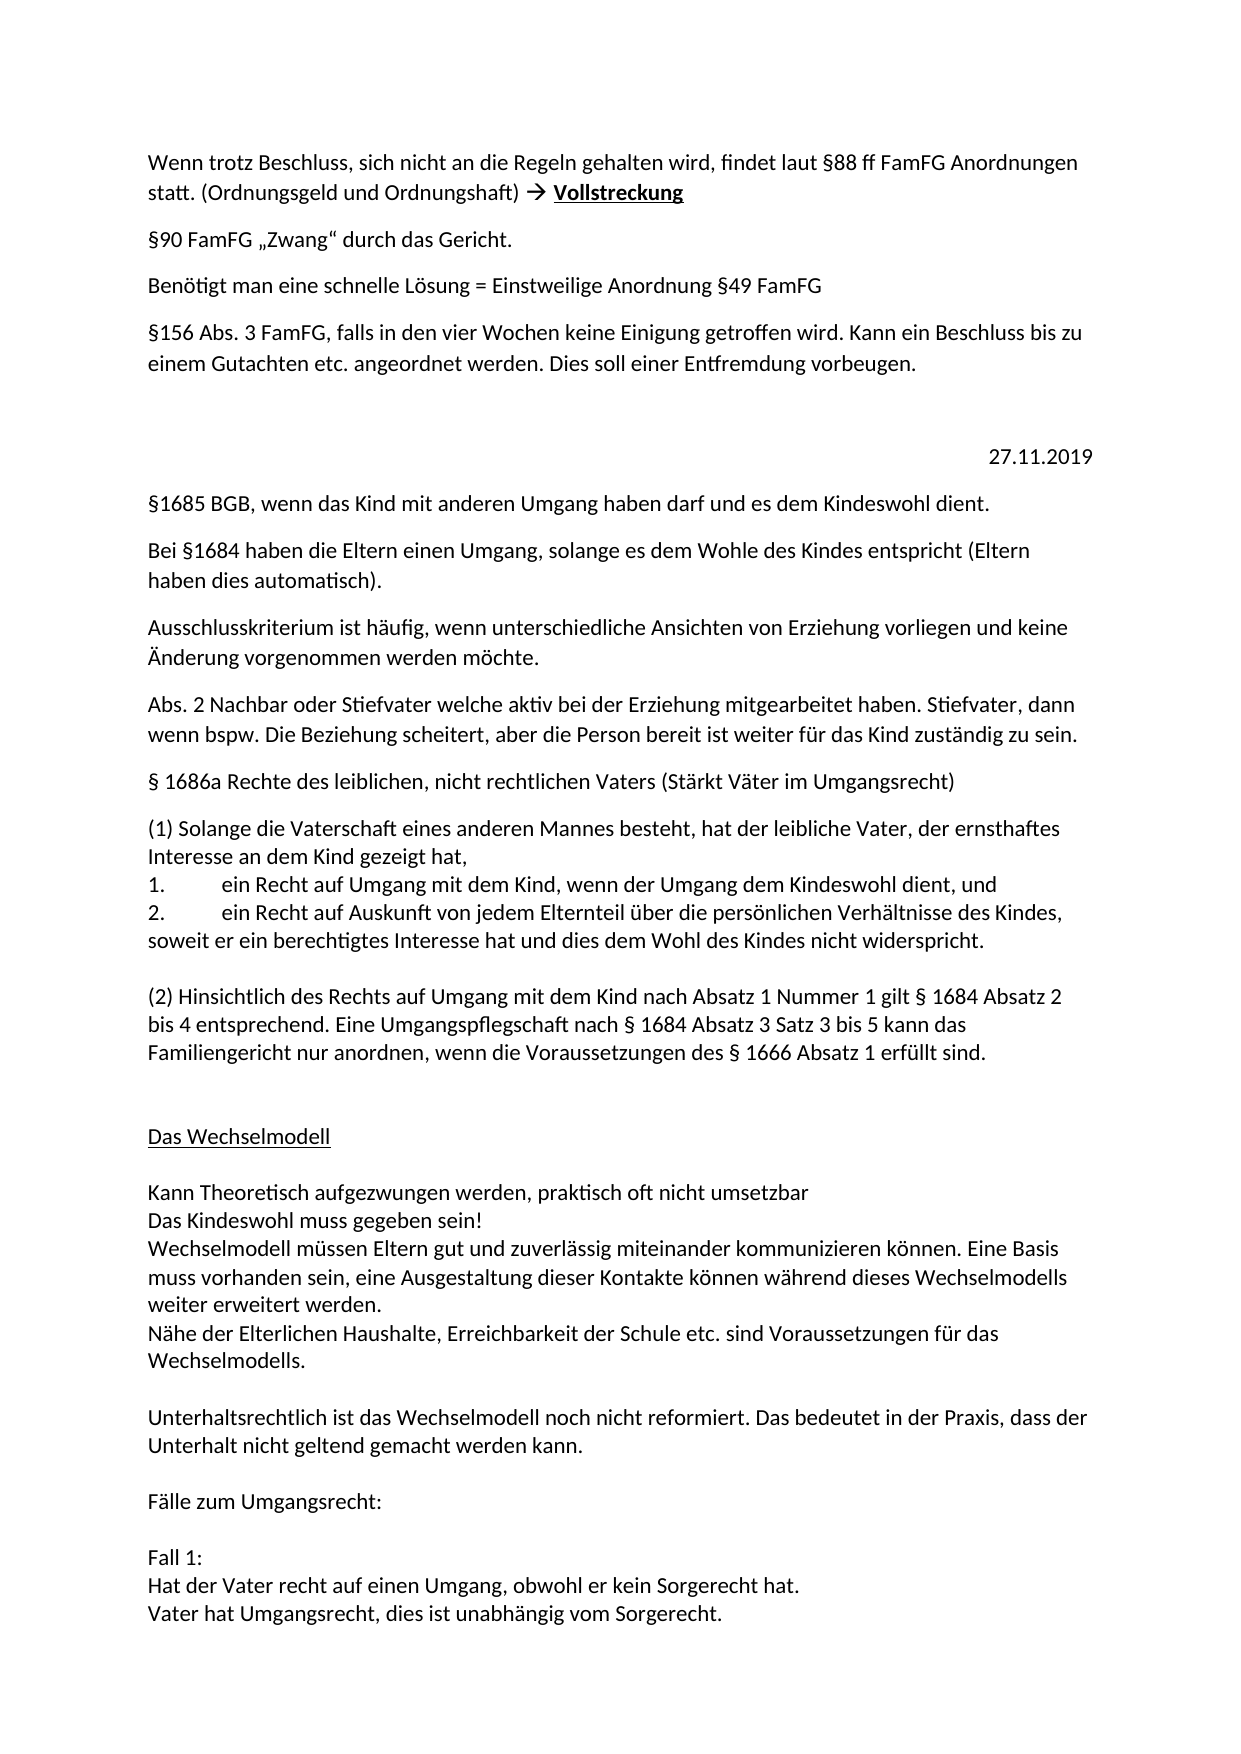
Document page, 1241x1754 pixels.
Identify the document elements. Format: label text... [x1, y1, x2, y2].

text §90 FamFG „Zwang“ durch das Gericht. [148, 225, 1093, 253]
text Nähe der Elterlichen Haushalte, Erreichbarkeit der Schule etc. sind Voraussetzungen für das Wechselmodells. [148, 1319, 1093, 1375]
text Wenn trotz Beschluss, sich nicht an die Regeln gehalten wird, findet laut §88 ff FamFG Anordnungen statt. (Ordnungsgeld und Ordnungshaft) Vollstreckung [148, 148, 1093, 206]
text Kann Theoretisch aufgezwungen werden, praktisch oft nicht umsetzbar [148, 1178, 1093, 1207]
text Benötigt man eine schnelle Lösung = Einstweilige Anordnung §49 FamFG [148, 272, 1093, 299]
text 27.11.2019 [148, 442, 1093, 470]
text Unterhaltsrechtlich ist das Wechselmodell noch nicht reformiert. Das bedeutet in der Praxis, dass der Unterhalt nicht geltend gemacht werden kann. [148, 1403, 1093, 1459]
text § 1686a Rechte des leiblichen, nicht rechtlichen Vaters (Stärkt Väter im Umgangsrecht) [148, 767, 1093, 795]
text Vater hat Umgangsrecht, dies ist unabhängig vom Sorgerecht. [148, 1599, 1093, 1627]
text Ausschlusskriterium ist häufig, wenn unterschiedliche Ansichten von Erziehung vorliegen und keine Änderung vorgenommen werden möchte. [148, 613, 1093, 671]
text Das Kindeswohl muss gegeben sein! [148, 1207, 1093, 1234]
text §1685 BGB, wenn das Kind mit anderen Umgang haben darf und es dem Kindeswohl dient. [148, 489, 1093, 517]
text Fall 1: [148, 1543, 1093, 1571]
text §156 Abs. 3 FamFG, falls in den vier Wochen keine Einigung getroffen wird. Kann ein Beschluss bis zu einem Gutachten etc. angeordnet werden. Dies soll einer Entfremdung vorbeugen. [148, 318, 1093, 377]
text Hat der Vater recht auf einen Umgang, obwohl er kein Sorgerecht hat. [148, 1571, 1093, 1599]
text Abs. 2 Nachbar oder Stiefvater welche aktiv bei der Erziehung mitgearbeitet haben. Stiefvater, dann wenn bspw. Die Beziehung scheitert, aber die Person bereit ist weiter für das Kind zuständig zu sein. [148, 690, 1093, 748]
text (2) Hinsichtlich des Rechts auf Umgang mit dem Kind nach Absatz 1 Nummer 1 gilt § 1684 Absatz 2 bis 4 entsprechend. Eine Umgangspflegschaft nach § 1684 Absatz 3 Satz 3 bis 5 kann das Familiengericht nur anordnen, wenn die Voraussetzungen des § 1666 Absatz 1 erfüllt sind. [148, 982, 1093, 1066]
text 1. ein Recht auf Umgang mit dem Kind, wenn der Umgang dem Kindeswohl dient, und [148, 870, 1093, 898]
text Das Wechselmodell [148, 1122, 1093, 1151]
text 2. ein Recht auf Auskunft von jedem Elternteil über die persönlichen Verhältnisse des Kindes, soweit er ein berechtigtes Interesse hat und dies dem Wohl des Kindes nicht widerspricht. [148, 898, 1093, 954]
text (1) Solange die Vaterschaft eines anderen Mannes besteht, hat der leibliche Vater, der ernsthaftes Interesse an dem Kind gezeigt hat, [148, 814, 1093, 870]
text Bei §1684 haben die Eltern einen Umgang, solange es dem Wohle des Kindes entspricht (Eltern haben dies automatisch). [148, 536, 1093, 594]
text Fälle zum Umgangsrecht: [148, 1487, 1093, 1515]
